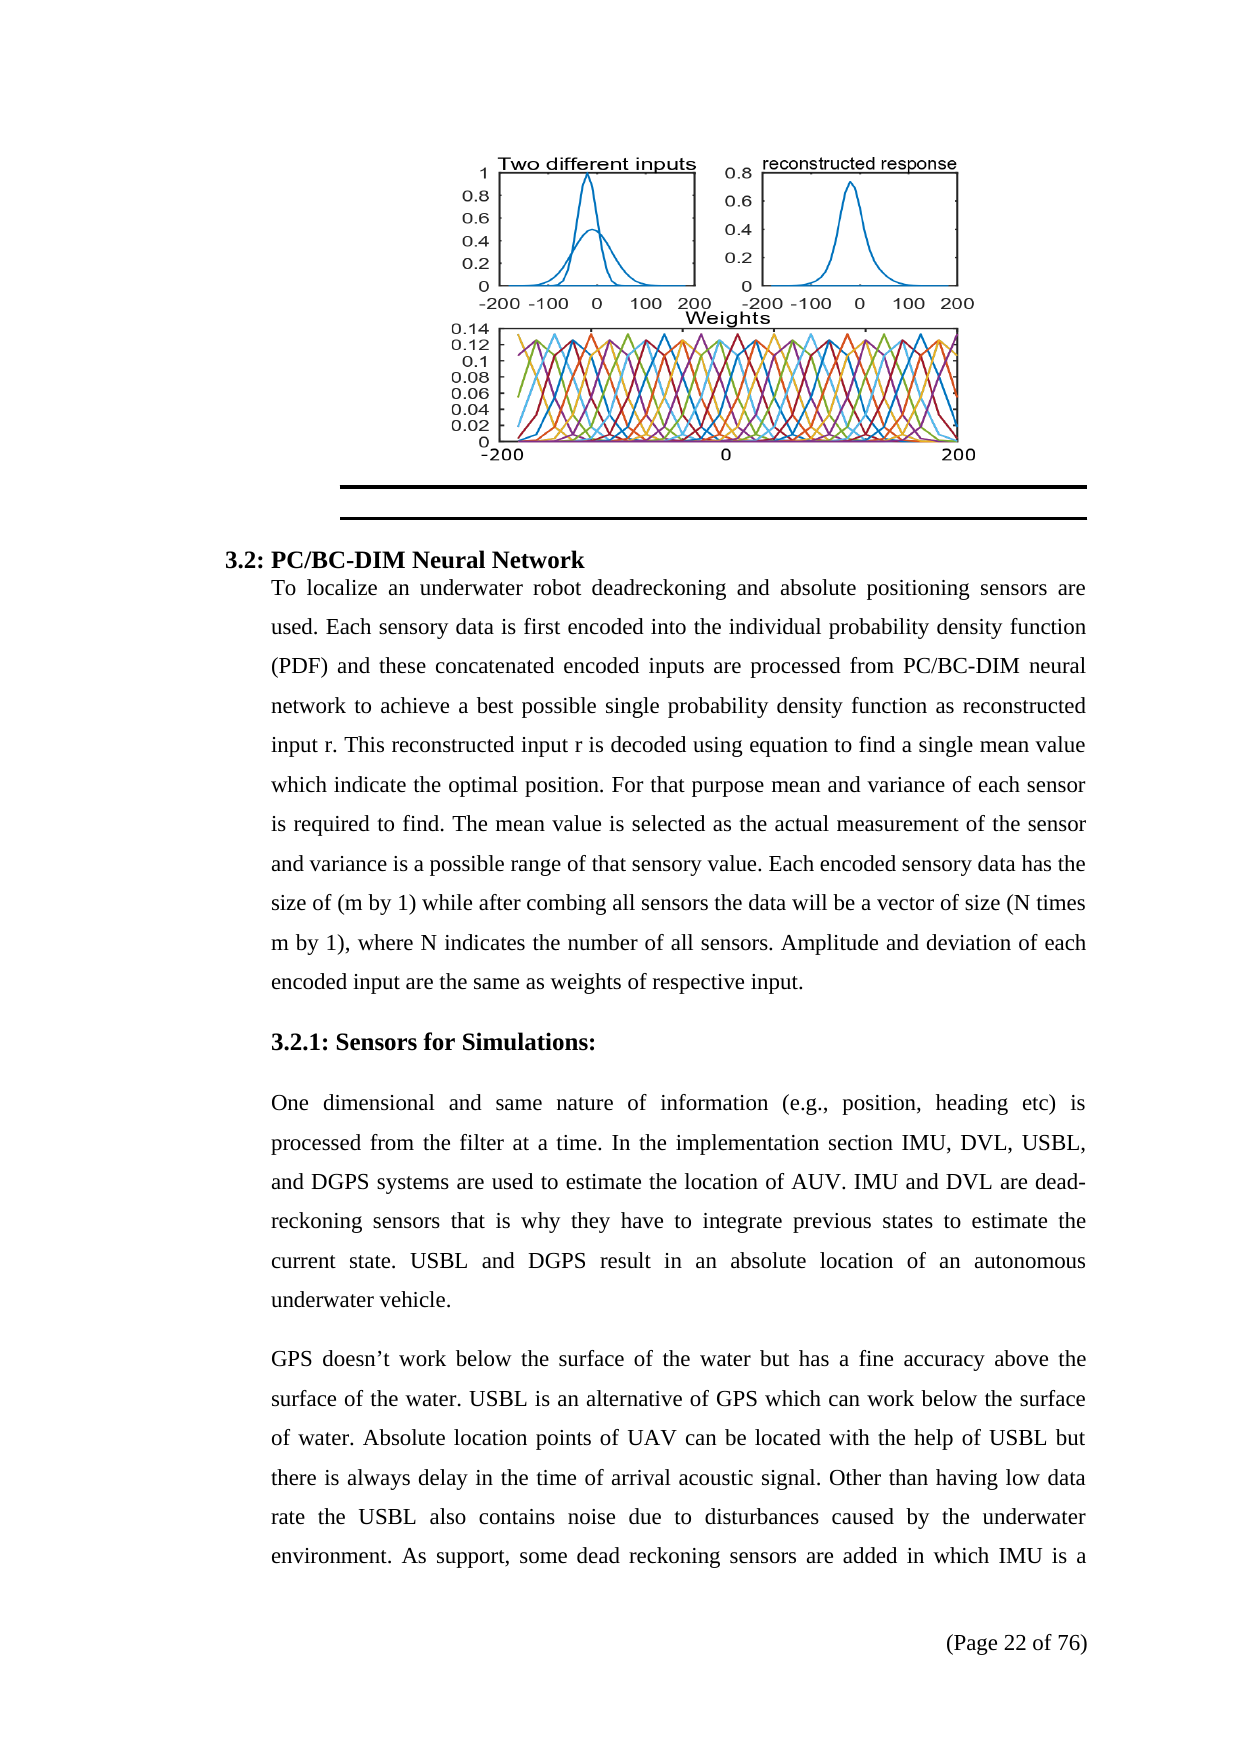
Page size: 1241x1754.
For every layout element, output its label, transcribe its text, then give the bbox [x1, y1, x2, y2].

text One dimensional and same nature of information (e.g., position, heading etc) is processed from the filter at a time. In the implementation section IMU, DVL, USBL, and DGPS systems are used to estimate the location of AUV. IMU and DVL are dead-reckoning sensors that is why they have to integrate previous states to estimate the current state. USBL and DGPS result in an absolute location of an autonomous underwater vehicle. [271, 1089, 1087, 1313]
text 3.2.1: Sensors for Simulations: [271, 1027, 1087, 1056]
text To localize an underwater robot deadreckoning and absolute positioning sensors are used. Each sensory data is first encoded into the individual probability density function (PDF) and these concatenated encoded inputs are processed from PC/BC-DIM neural network to achieve a best possible single probability density function as reconstructed input r. This reconstructed input r is decoded using equation to find a single mean value which indicate the optimal position. For that purpose mean and variance of each sensor is required to find. The mean value is selected as the actual measurement of the sensor and variance is a possible range of that sensory value. Each encoded sensory data has the size of (m by 1) while after combing all sensors the data will be a vector of size (N times m by 1), where N indicates the number of all sensors. Amplitude and deviation of each encoded input are the same as weights of respective input. [271, 574, 1087, 995]
picture [451, 150, 976, 461]
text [271, 1345, 1087, 1569]
subtitle 3.2: PC/BC-DIM Neural Network [225, 545, 1087, 574]
